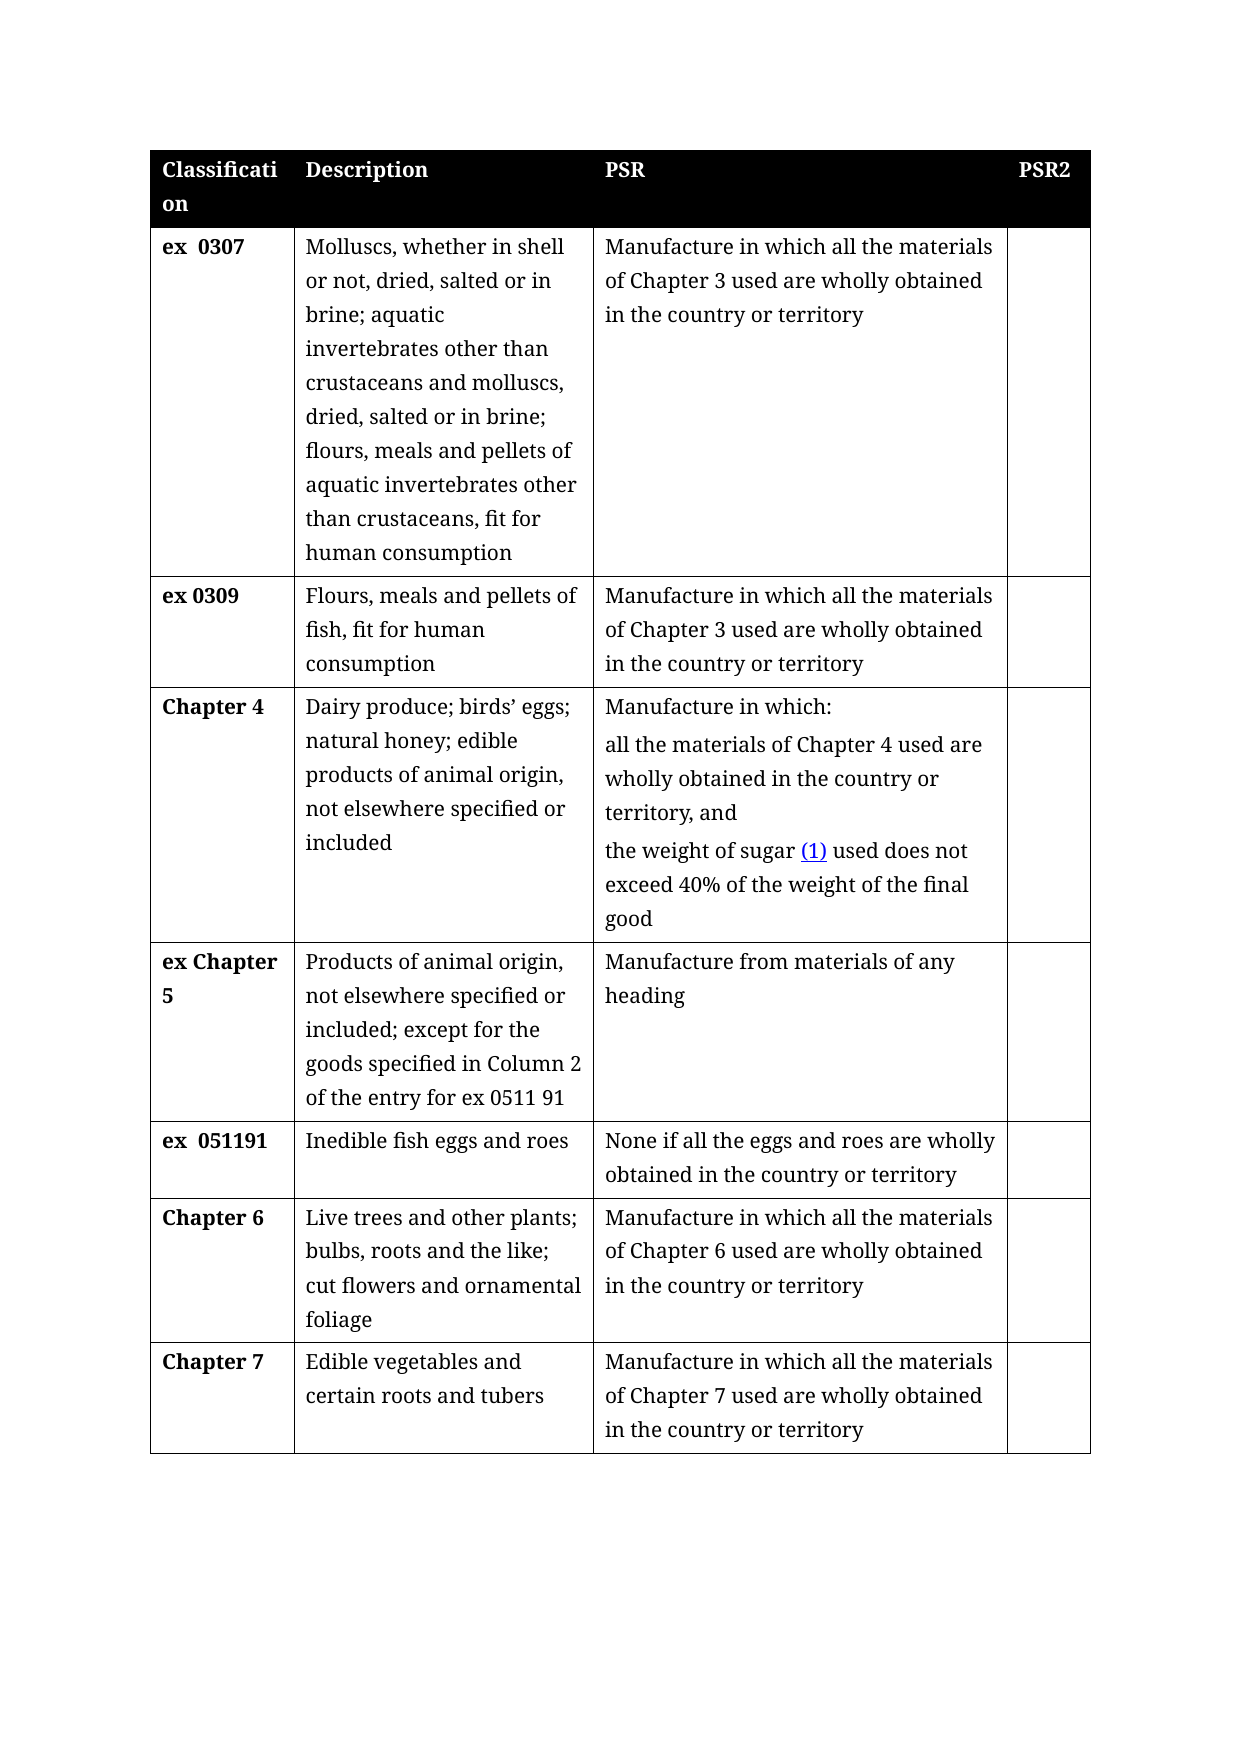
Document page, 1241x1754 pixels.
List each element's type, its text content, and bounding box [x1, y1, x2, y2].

table_header Description [295, 151, 593, 227]
table_cell [1008, 1199, 1090, 1342]
table_header Classification [151, 151, 294, 227]
table_cell Molluscs, whether in shell or not, dried, salted or in brine; aquatic invertebrates other than crustaceans and molluscs, dried, salted or in brine; flours, meals and pellets of aquatic invertebrates other than crustaceans, fit for human consumption [295, 228, 593, 576]
table_cell None if all the eggs and roes are wholly obtained in the country or territory [594, 1122, 1007, 1197]
table_cell Dairy produce; birds’ eggs; natural honey; edible products of animal origin, not elsewhere specified or included [295, 688, 593, 942]
table_cell Manufacture in which all the materials of Chapter 3 used are wholly obtained in the country or territory [594, 577, 1007, 687]
table_cell Chapter 6 [151, 1199, 294, 1342]
table_cell Manufacture from materials of any heading [594, 943, 1007, 1121]
table_cell Live trees and other plants; bulbs, roots and the like; cut flowers and ornamental foliage [295, 1199, 593, 1342]
table_cell Manufacture in which all the materials of Chapter 6 used are wholly obtained in the country or territory [594, 1199, 1007, 1342]
table_cell Chapter 4 [151, 688, 294, 942]
table_cell Manufacture in which: all the materials of Chapter 4 used are wholly obtained in the country or territory, and the weight of sugar (1) used does not exceed 40% of the weight of the final good [594, 688, 1007, 942]
table_cell Manufacture in which all the materials of Chapter 3 used are wholly obtained in the country or territory [594, 228, 1007, 576]
table_cell Manufacture in which all the materials of Chapter 7 used are wholly obtained in the country or territory [594, 1343, 1007, 1453]
table_cell [1008, 943, 1090, 1121]
table_cell ex 051191 [151, 1122, 294, 1197]
table_cell [1008, 1343, 1090, 1453]
table_cell [1008, 228, 1090, 576]
table_cell ex 0307 [151, 228, 294, 576]
table_cell Edible vegetables and certain roots and tubers [295, 1343, 593, 1453]
table_cell Inedible fish eggs and roes [295, 1122, 593, 1197]
table_cell [1008, 688, 1090, 942]
table_header PSR [594, 151, 1007, 227]
table_cell [1008, 577, 1090, 687]
table_cell Products of animal origin, not elsewhere specified or included; except for the goods specified in Column 2 of the entry for ex 0511 91 [295, 943, 593, 1121]
table_cell ex Chapter 5 [151, 943, 294, 1121]
table_header PSR2 [1008, 151, 1090, 227]
table_cell Flours, meals and pellets of fish, fit for human consumption [295, 577, 593, 687]
table_cell ex 0309 [151, 577, 294, 687]
table_cell Chapter 7 [151, 1343, 294, 1453]
table_cell [1008, 1122, 1090, 1197]
